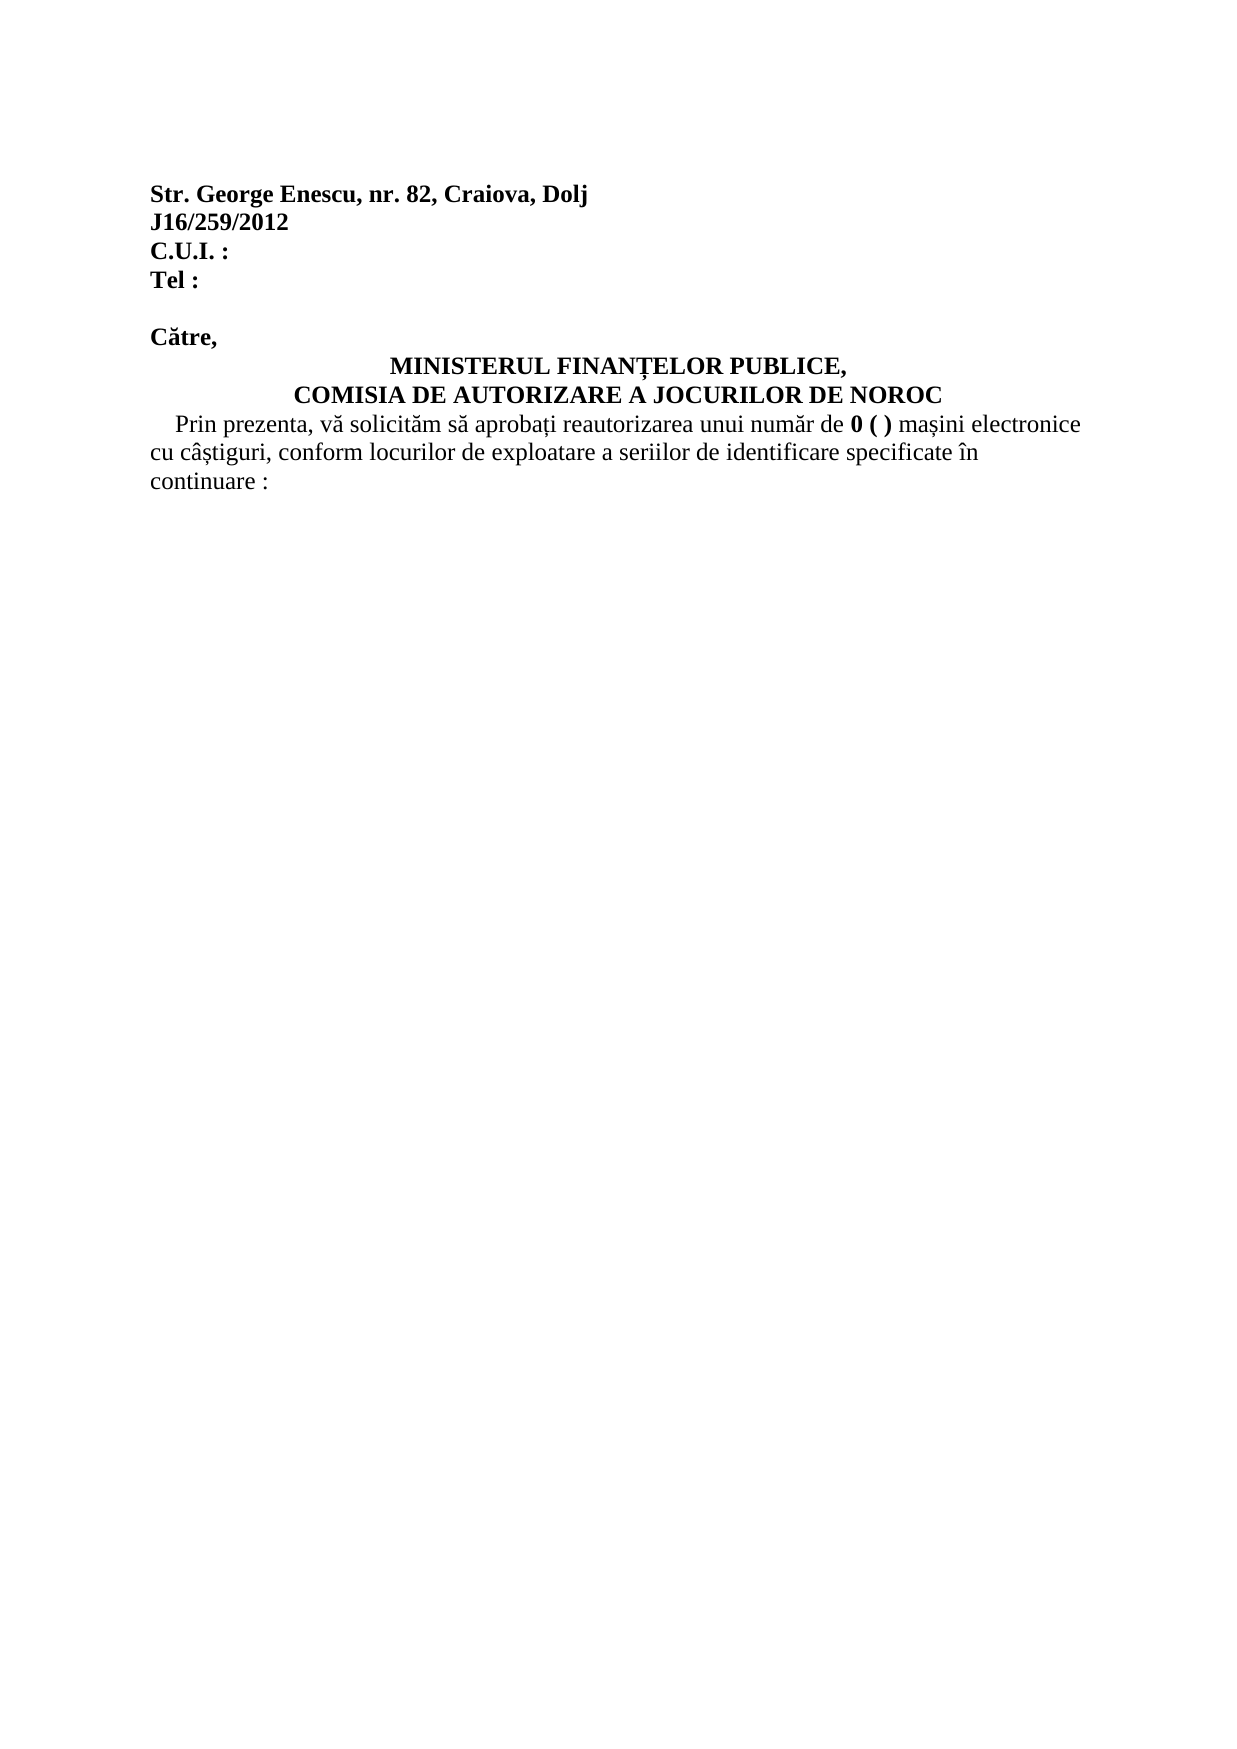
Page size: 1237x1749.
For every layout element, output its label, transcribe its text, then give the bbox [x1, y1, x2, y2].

text Prin prezenta, vă solicităm să aprobați reautorizarea unui număr de 0 ( ) mașini electronice cu câștiguri, conform locurilor de exploatare a seriilor de identificare specificate în continuare : [150, 409, 1086, 495]
text Str. George Enescu, nr. 82, Craiova, Dolj [150, 179, 1086, 207]
text C.U.I. : [150, 236, 1086, 265]
text Tel : [150, 265, 1086, 294]
text COMISIA DE AUTORIZARE A JOCURILOR DE NOROC [150, 380, 1086, 409]
text J16/259/2012 [150, 207, 1086, 236]
text MINISTERUL FINANȚELOR PUBLICE, [150, 351, 1086, 380]
text Către, [150, 322, 1086, 351]
